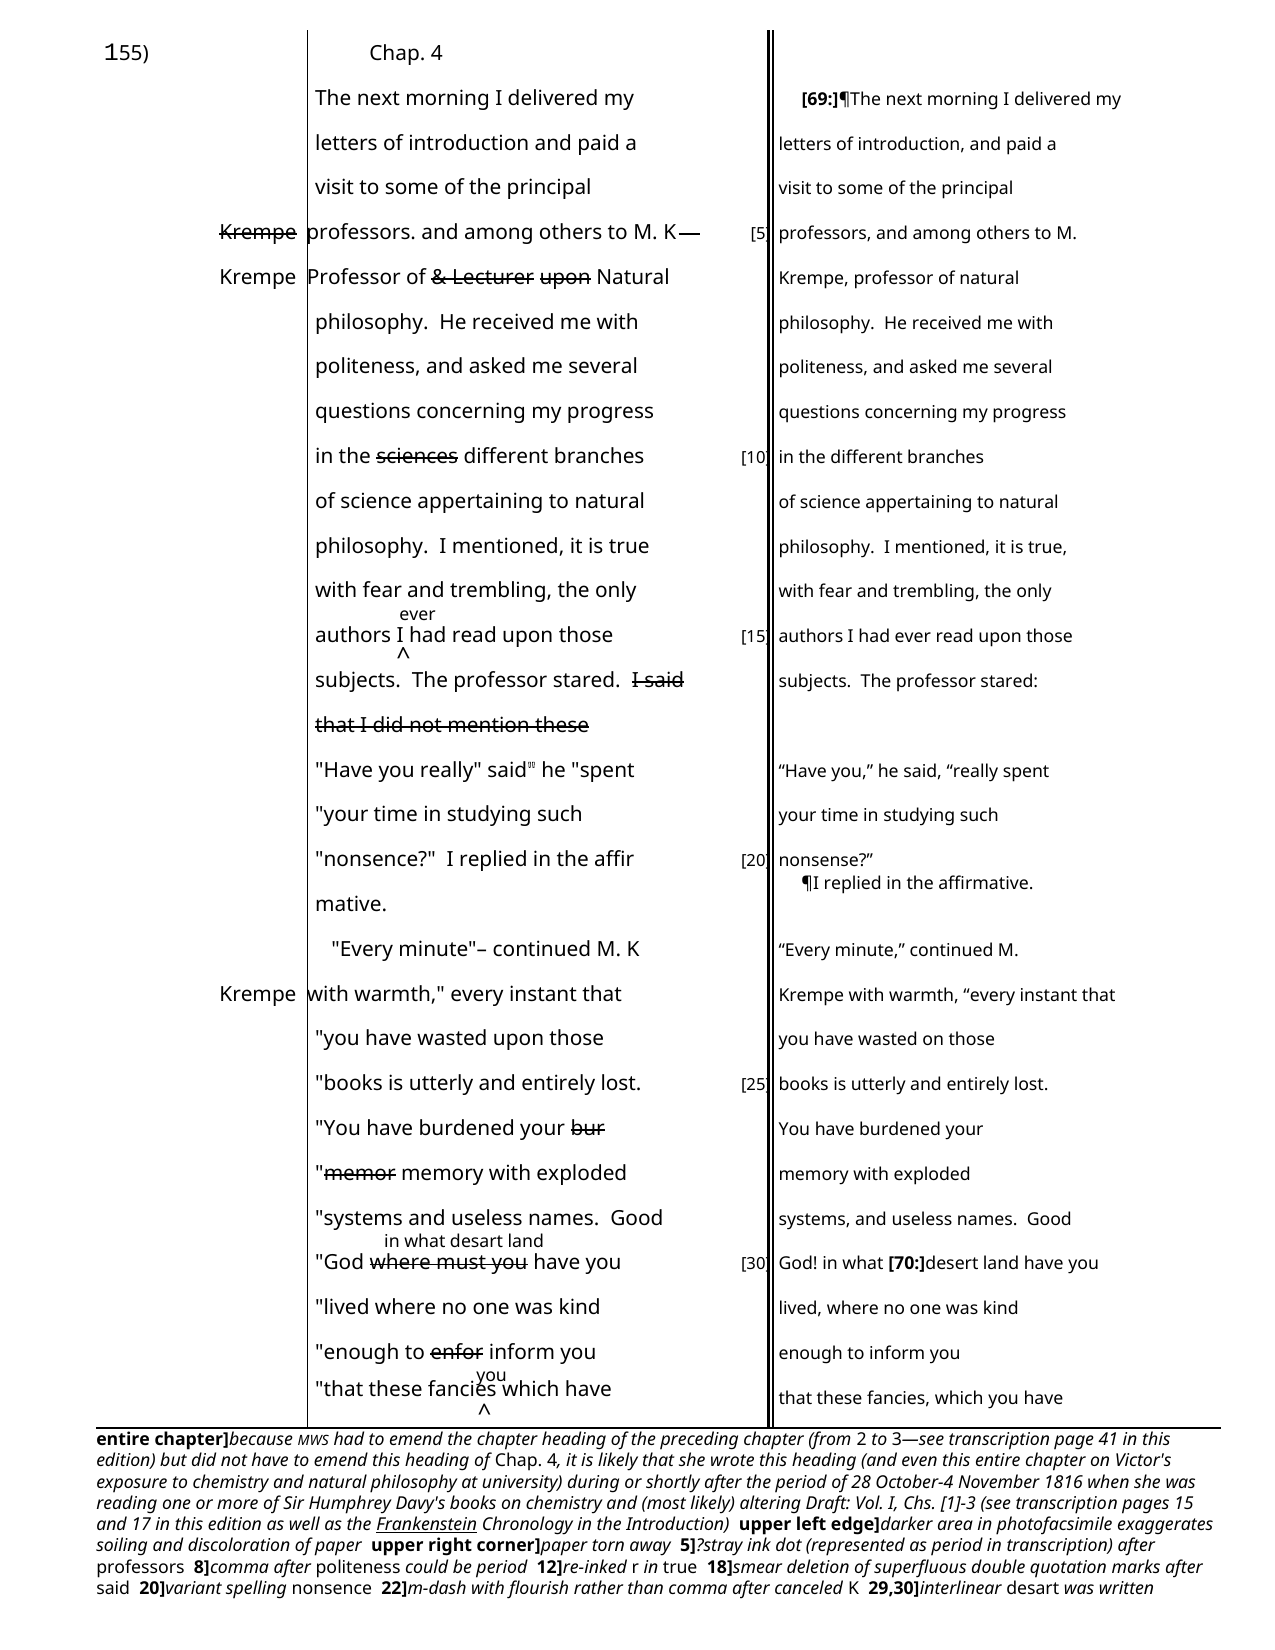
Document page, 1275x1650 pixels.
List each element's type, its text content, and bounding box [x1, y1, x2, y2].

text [96, 1429, 1221, 1599]
table_header 55) [96, 30, 307, 1427]
table_header [69:]¶The next morning I delivered my letters of introduction, and paid a visit to some of the principal professors, and among others to M. Krempe, professor of natural philosophy. He received me with politeness, and asked me several questions concerning my progress in the different branches of science appertaining to natural philosophy. I mentioned, it is true, with fear and trembling, the only authors I had ever read upon those subjects. The professor stared: “Have you,” he said, “really spent your time in studying such nonsense?” ¶I replied in the affirmative. “Every minute,” continued M. Krempe with warmth, “every instant that you have wasted on those books is utterly and entirely lost. You have burdened your memory with exploded systems, and useless names. Good God! in what [70:]desert land have you lived, where no one was kind enough to inform you that these fancies, which you have [774, 30, 1221, 1427]
table_header Chap. 4 The next morning I delivered my letters of introduction and paid a visit to some of the principal Krempe professors. and among others to M. [5] Krempe Professor of & Lecturer upon Natural philosophy. He received me with politeness, and asked me several questions concerning my progress in the sciences different branches [10] of science appertaining to natural philosophy. I mentioned, it is true with fear and trembling, the only ever authors I had read upon those [15] ^ subjects. The professor stared. I said that I did not mention these "Have you really" said" he "spent "your time in studying such "nonsence?" I replied in the affir [20] mative. "Every minute"– continued M. Krempe with warmth," every instant that "you have wasted upon those "books is utterly and entirely lost. [25] "You have burdened your bur "memor memory with exploded "systems and useless names. Good in what desart land "God where must you have you [30] "lived where no one was kind "enough to enfor inform you you "that these fancies which have ^ [308, 30, 767, 1427]
